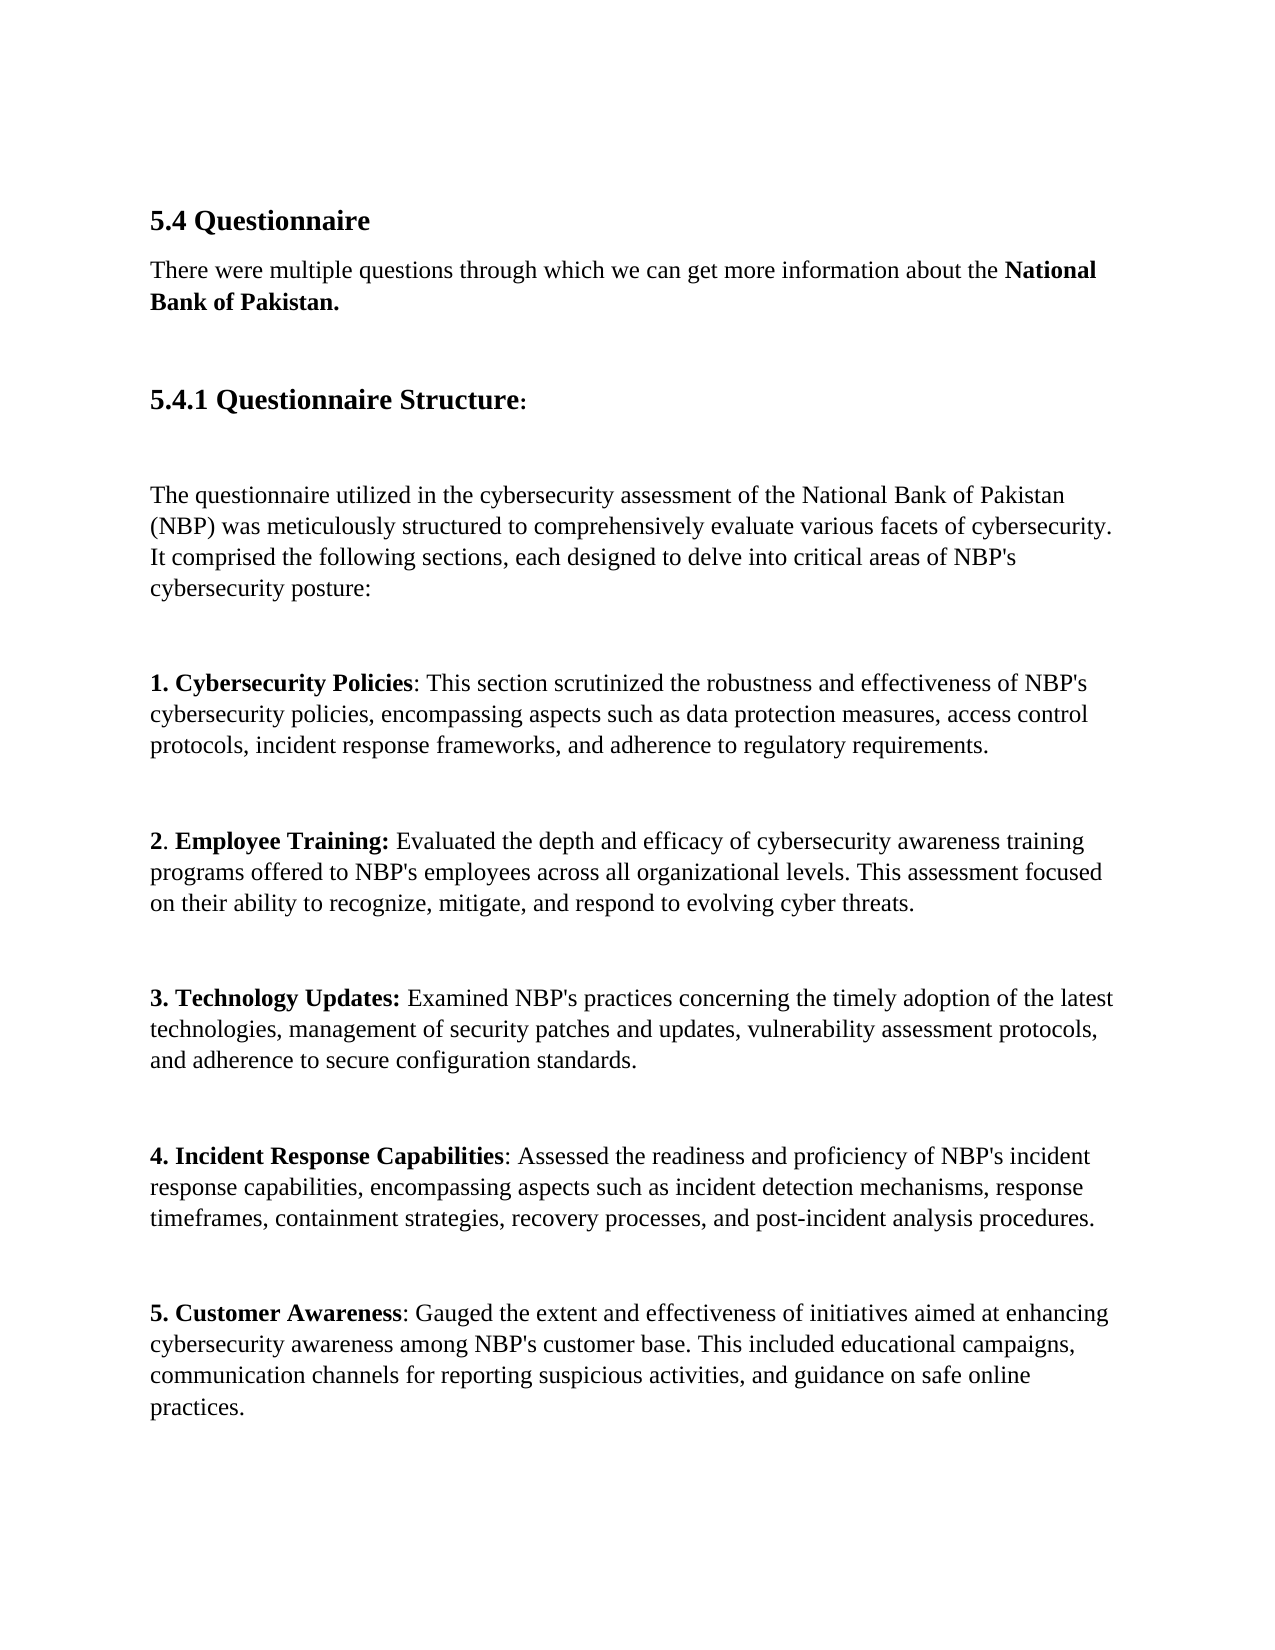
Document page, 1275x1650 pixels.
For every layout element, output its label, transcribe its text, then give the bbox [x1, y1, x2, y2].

text 5.4 Questionnaire [150, 203, 1125, 236]
text The questionnaire utilized in the cybersecurity assessment of the National Bank of Pakistan (NBP) was meticulously structured to comprehensively evaluate various facets of cybersecurity. It comprised the following sections, each designed to delve into critical areas of NBP's cybersecurity posture: [150, 480, 1125, 602]
text There were multiple questions through which we can get more information about the National Bank of Pakistan. [150, 256, 1125, 315]
text 5.4.1 Questionnaire Structure: [150, 382, 1125, 416]
text 2. Employee Training: Evaluated the depth and efficacy of cybersecurity awareness training programs offered to NBP's employees across all organizational levels. This assessment focused on their ability to recognize, mitigate, and respond to evolving cyber threats. [150, 826, 1125, 917]
text 5. Customer Awareness: Gauged the extent and effectiveness of initiatives aimed at enhancing cybersecurity awareness among NBP's customer base. This included educational campaigns, communication channels for reporting suspicious activities, and guidance on safe online practices. [150, 1298, 1125, 1420]
text 4. Incident Response Capabilities: Assessed the readiness and proficiency of NBP's incident response capabilities, encompassing aspects such as incident detection mechanisms, response timeframes, containment strategies, recovery processes, and post-incident analysis procedures. [150, 1141, 1125, 1232]
text 3. Technology Updates: Examined NBP's practices concerning the timely adoption of the latest technologies, management of security patches and updates, vulnerability assessment protocols, and adherence to secure configuration standards. [150, 983, 1125, 1074]
text 1. Cybersecurity Policies: This section scrutinized the robustness and effectiveness of NBP's cybersecurity policies, encompassing aspects such as data protection measures, access control protocols, incident response frameworks, and adherence to regulatory requirements. [150, 668, 1125, 759]
